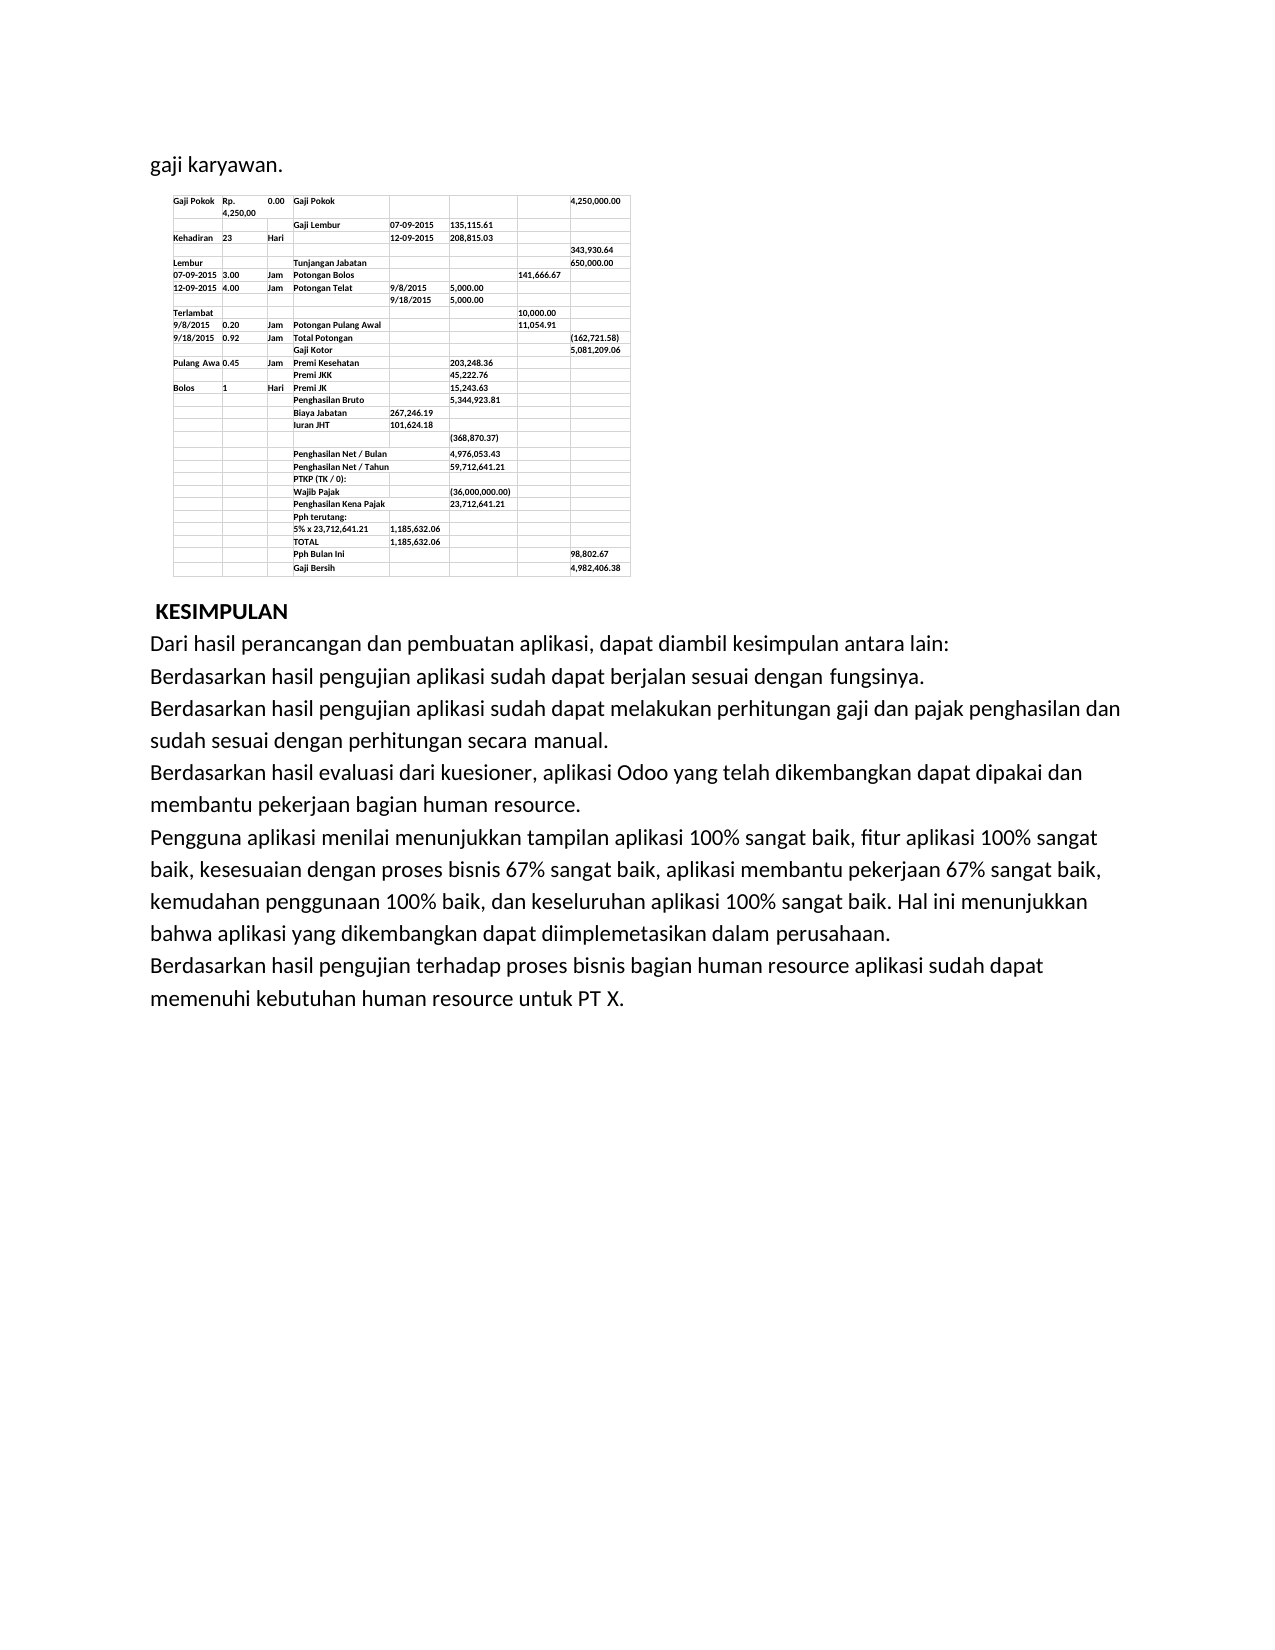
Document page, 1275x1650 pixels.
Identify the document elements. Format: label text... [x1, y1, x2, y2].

table_cell [390, 344, 449, 356]
table_cell [571, 407, 630, 418]
table_cell [390, 563, 449, 576]
table_cell [450, 269, 517, 281]
table_cell [390, 307, 449, 318]
table_cell [450, 332, 517, 343]
table_cell [571, 307, 630, 318]
table_cell [268, 257, 293, 268]
table_cell [174, 536, 222, 547]
table_cell [518, 357, 570, 368]
table_cell [174, 511, 222, 522]
table_cell [390, 511, 449, 522]
table_cell [174, 407, 222, 418]
table_cell [174, 294, 222, 306]
table_cell [390, 257, 449, 268]
text Berdasarkan hasil pengujian aplikasi sudah dapat melakukan perhitungan gaji dan pajak penghasilan dan sudah sesuai dengan perhitungan secara manual. [150, 694, 1125, 754]
table_cell [174, 448, 222, 460]
table_cell [518, 282, 570, 293]
table_cell [223, 536, 267, 547]
table_cell [294, 294, 389, 306]
text Pengguna aplikasi menilai menunjukkan tampilan aplikasi 100% sangat baik, fitur aplikasi 100% sangat baik, kesesuaian dengan proses bisnis 67% sangat baik, aplikasi membantu pekerjaan 67% sangat baik, kemudahan penggunaan 100% baik, dan keseluruhan aplikasi 100% sangat baik. Hal ini menunjukkan bahwa aplikasi yang dikembangkan dapat diimplemetasikan dalam perusahaan. [150, 823, 1125, 947]
table_cell [571, 432, 630, 447]
table_cell [450, 511, 517, 522]
table_cell [268, 563, 293, 576]
table_cell [571, 523, 630, 535]
table_cell [518, 344, 570, 356]
table_cell [571, 319, 630, 331]
table_cell [268, 486, 293, 497]
table_cell [450, 257, 517, 268]
table_cell [174, 244, 222, 256]
table_cell [571, 294, 630, 306]
table_cell [571, 498, 630, 510]
table_cell [450, 319, 517, 331]
text Berdasarkan hasil pengujian aplikasi sudah dapat berjalan sesuai dengan fungsinya. [150, 662, 1125, 690]
table_cell [174, 344, 222, 356]
table_cell [174, 394, 222, 406]
table_cell [390, 244, 449, 256]
table_cell [571, 282, 630, 293]
table_cell [223, 473, 267, 485]
table_cell [174, 548, 222, 562]
table_cell [268, 511, 293, 522]
table_cell [450, 563, 517, 576]
table_cell [174, 369, 222, 381]
table_cell [571, 382, 630, 393]
table_cell [268, 394, 293, 406]
table_header 0.00 [268, 196, 293, 218]
table_cell [390, 432, 449, 447]
table_cell [450, 419, 517, 431]
table_cell [450, 244, 517, 256]
table_cell [223, 344, 267, 356]
table_cell [571, 219, 630, 231]
table_cell [174, 486, 222, 497]
table_cell [571, 511, 630, 522]
table_cell [223, 563, 267, 576]
table_cell [450, 536, 517, 547]
table_cell [268, 369, 293, 381]
table_cell [571, 486, 630, 497]
table_cell [223, 419, 267, 431]
table_cell [571, 536, 630, 547]
table_cell [223, 257, 267, 268]
table_cell [518, 244, 570, 256]
table_cell [223, 307, 267, 318]
table_cell [518, 407, 570, 418]
table_header [518, 196, 570, 218]
table_cell [571, 269, 630, 281]
table_cell [294, 307, 389, 318]
table_cell [518, 548, 570, 562]
table_cell [390, 473, 449, 485]
table_cell [518, 448, 570, 460]
table_cell [223, 448, 267, 460]
table_cell [450, 307, 517, 318]
table_cell Gaji Bersih [294, 563, 389, 576]
table_cell [294, 232, 389, 243]
table_cell [518, 394, 570, 406]
table_cell [571, 232, 630, 243]
table_cell [174, 498, 222, 510]
table_cell [268, 536, 293, 547]
text Berdasarkan hasil evaluasi dari kuesioner, aplikasi Odoo yang telah dikembangkan dapat dipakai dan membantu pekerjaan bagian human resource. [150, 758, 1125, 818]
table_cell [223, 219, 267, 231]
table_cell [518, 486, 570, 497]
table_cell [294, 432, 389, 447]
table_cell [268, 461, 293, 472]
table_cell [174, 219, 222, 231]
table_cell [223, 244, 267, 256]
table_cell [450, 473, 517, 485]
table_cell [174, 473, 222, 485]
table_cell [268, 523, 293, 535]
table_cell [223, 394, 267, 406]
table_cell [223, 407, 267, 418]
table_cell [450, 344, 517, 356]
table_cell [571, 473, 630, 485]
table_cell [518, 419, 570, 431]
table_header 4,250,000.00 [571, 196, 630, 218]
text Berdasarkan hasil pengujian terhadap proses bisnis bagian human resource aplikasi sudah dapat memenuhi kebutuhan human resource untuk PT X. [150, 951, 1125, 1012]
table_cell (368,870.37) [450, 432, 517, 447]
table_cell [268, 473, 293, 485]
table_cell [223, 511, 267, 522]
table_cell [268, 498, 293, 510]
table_cell [268, 407, 293, 418]
table_cell [571, 369, 630, 381]
table_cell [450, 407, 517, 418]
table_header Gaji Pokok [174, 196, 222, 218]
table_cell [390, 548, 449, 562]
table_cell [518, 523, 570, 535]
table_cell 4,982,406.38 [571, 563, 630, 576]
table_cell [268, 244, 293, 256]
table_cell [518, 498, 570, 510]
table_cell [390, 486, 449, 497]
table_cell [571, 357, 630, 368]
table_cell [518, 382, 570, 393]
table_cell [174, 563, 222, 576]
table_cell [223, 294, 267, 306]
table_cell [390, 357, 449, 368]
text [150, 150, 1125, 178]
table_cell [294, 244, 389, 256]
table_cell [223, 369, 267, 381]
table_cell [268, 548, 293, 562]
table_cell [268, 344, 293, 356]
table_cell [268, 294, 293, 306]
table_cell [223, 498, 267, 510]
table_cell [518, 511, 570, 522]
table_cell [518, 563, 570, 576]
table_cell [518, 232, 570, 243]
table_cell [518, 536, 570, 547]
table_cell [390, 269, 449, 281]
table_cell [174, 432, 222, 447]
table_cell [518, 461, 570, 472]
table_cell [174, 419, 222, 431]
table_cell [174, 523, 222, 535]
table_cell [390, 332, 449, 343]
table_cell [223, 523, 267, 535]
table_cell [450, 523, 517, 535]
table_cell [518, 432, 570, 447]
table_header Gaji Pokok [294, 196, 389, 218]
table_cell [571, 448, 630, 460]
table_cell [518, 219, 570, 231]
table_cell [268, 307, 293, 318]
table_cell [571, 461, 630, 472]
table_cell [518, 332, 570, 343]
table_header [450, 196, 517, 218]
table_cell [390, 369, 449, 381]
table_cell [571, 394, 630, 406]
table_cell [223, 461, 267, 472]
table_cell [223, 432, 267, 447]
table_cell [268, 432, 293, 447]
table_header Rp. 4,250,00 [223, 196, 267, 218]
text KESIMPULAN [150, 597, 1125, 625]
table_cell 98,802.67 [571, 548, 630, 562]
table_cell [223, 548, 267, 562]
table_cell [268, 419, 293, 431]
table_cell [174, 461, 222, 472]
table_cell [571, 419, 630, 431]
table_cell [390, 382, 449, 393]
table_cell Pph Bulan Ini [294, 548, 389, 562]
table_header [390, 196, 449, 218]
table_cell [268, 448, 293, 460]
table_cell [450, 548, 517, 562]
table_cell [518, 369, 570, 381]
table_cell [268, 219, 293, 231]
table_cell [390, 319, 449, 331]
table_cell [223, 486, 267, 497]
table_cell [518, 257, 570, 268]
table_cell [518, 473, 570, 485]
text Dari hasil perancangan dan pembuatan aplikasi, dapat diambil kesimpulan antara lain: [150, 629, 1125, 658]
table_cell [390, 394, 449, 406]
table_cell [518, 294, 570, 306]
